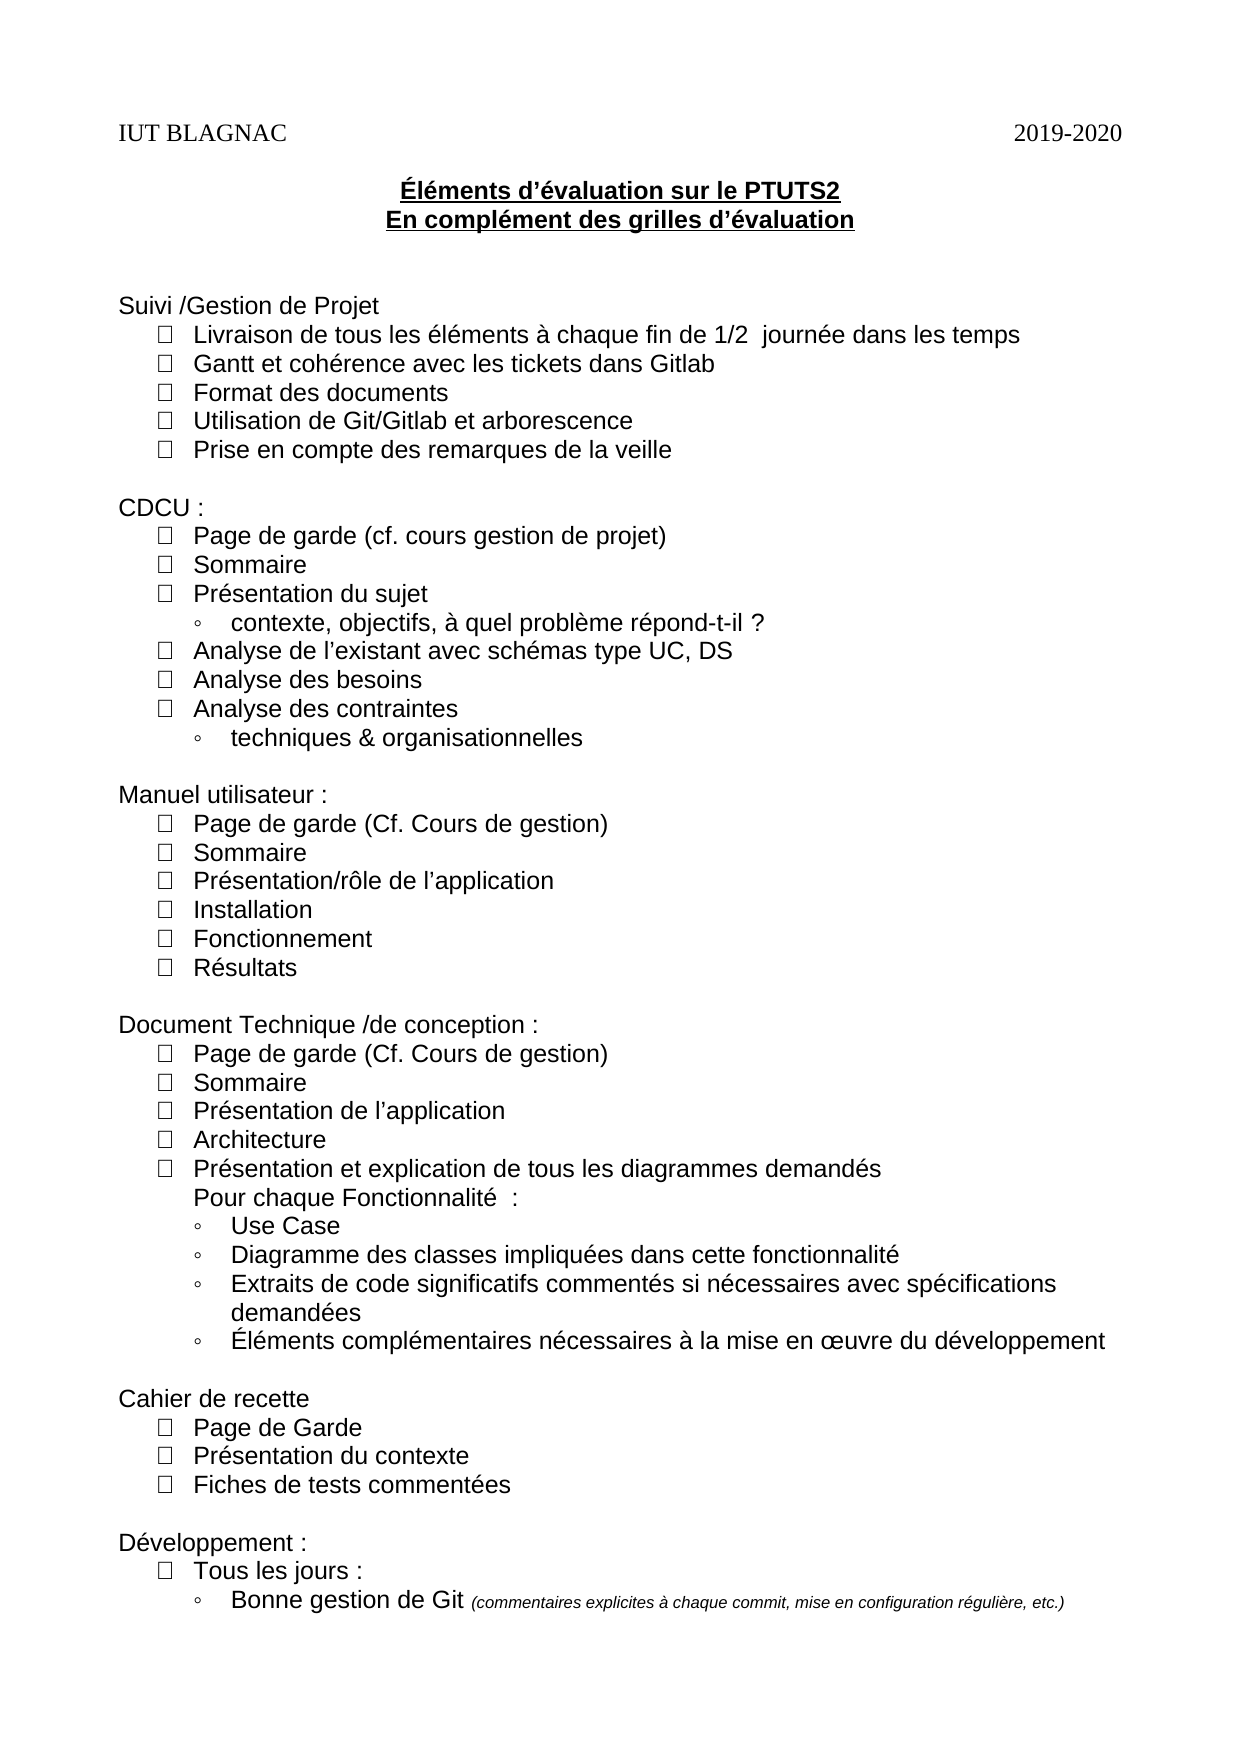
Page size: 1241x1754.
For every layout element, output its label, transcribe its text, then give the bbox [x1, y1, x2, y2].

list Analyse des contraintes [156, 694, 1122, 723]
list Bonne gestion de Git (commentaires explicites à chaque commit, mise en configuration régulière, etc.) [193, 1585, 1122, 1614]
list Page de Garde [156, 1413, 1122, 1441]
list Présentation de l’application [156, 1096, 1122, 1125]
text Document Technique /de conception : [118, 1010, 1122, 1039]
list Diagramme des classes impliquées dans cette fonctionnalité [193, 1240, 1122, 1269]
list Gantt et cohérence avec les tickets dans Gitlab [156, 349, 1122, 378]
list Architecture [156, 1125, 1122, 1154]
list Prise en compte des remarques de la veille [156, 435, 1122, 464]
list Présentation du sujet [156, 579, 1122, 608]
list Présentation du contexte [156, 1441, 1122, 1470]
list Livraison de tous les éléments à chaque fin de 1/2 journée dans les temps [156, 320, 1122, 349]
list Installation [156, 895, 1122, 924]
text Pour chaque Fonctionnalité : [193, 1183, 1122, 1211]
list Sommaire [156, 1068, 1122, 1096]
list Sommaire [156, 838, 1122, 866]
list Présentation/rôle de l’application [156, 866, 1122, 895]
list Fonctionnement [156, 924, 1122, 953]
text Développement : [118, 1528, 1122, 1556]
list Fiches de tests commentées [156, 1470, 1122, 1499]
text CDCU : [118, 493, 1122, 521]
list Éléments complémentaires nécessaires à la mise en œuvre du développement [193, 1326, 1122, 1355]
text En complément des grilles d’évaluation [118, 205, 1122, 234]
list Extraits de code significatifs commentés si nécessaires avec spécifications demandées [193, 1269, 1122, 1326]
list Page de garde (Cf. Cours de gestion) [156, 809, 1122, 838]
list Utilisation de Git/Gitlab et arborescence [156, 406, 1122, 435]
list Page de garde (Cf. Cours de gestion) [156, 1039, 1122, 1068]
list Sommaire [156, 550, 1122, 579]
text Éléments d’évaluation sur le PTUTS2 [118, 176, 1122, 205]
list Tous les jours : [156, 1556, 1122, 1585]
text Manuel utilisateur : [118, 780, 1122, 809]
list contexte, objectifs, à quel problème répond-t-il ? [193, 608, 1122, 636]
list Résultats [156, 953, 1122, 981]
list techniques & organisationnelles [193, 723, 1122, 751]
list Analyse de l’existant avec schémas type UC, DS [156, 636, 1122, 665]
list Format des documents [156, 378, 1122, 406]
list Use Case [193, 1211, 1122, 1240]
list Page de garde (cf. cours gestion de projet) [156, 521, 1122, 550]
list Analyse des besoins [156, 665, 1122, 694]
text Suivi /Gestion de Projet [118, 291, 1122, 320]
text Cahier de recette [118, 1384, 1122, 1413]
list Présentation et explication de tous les diagrammes demandés [156, 1154, 1122, 1183]
